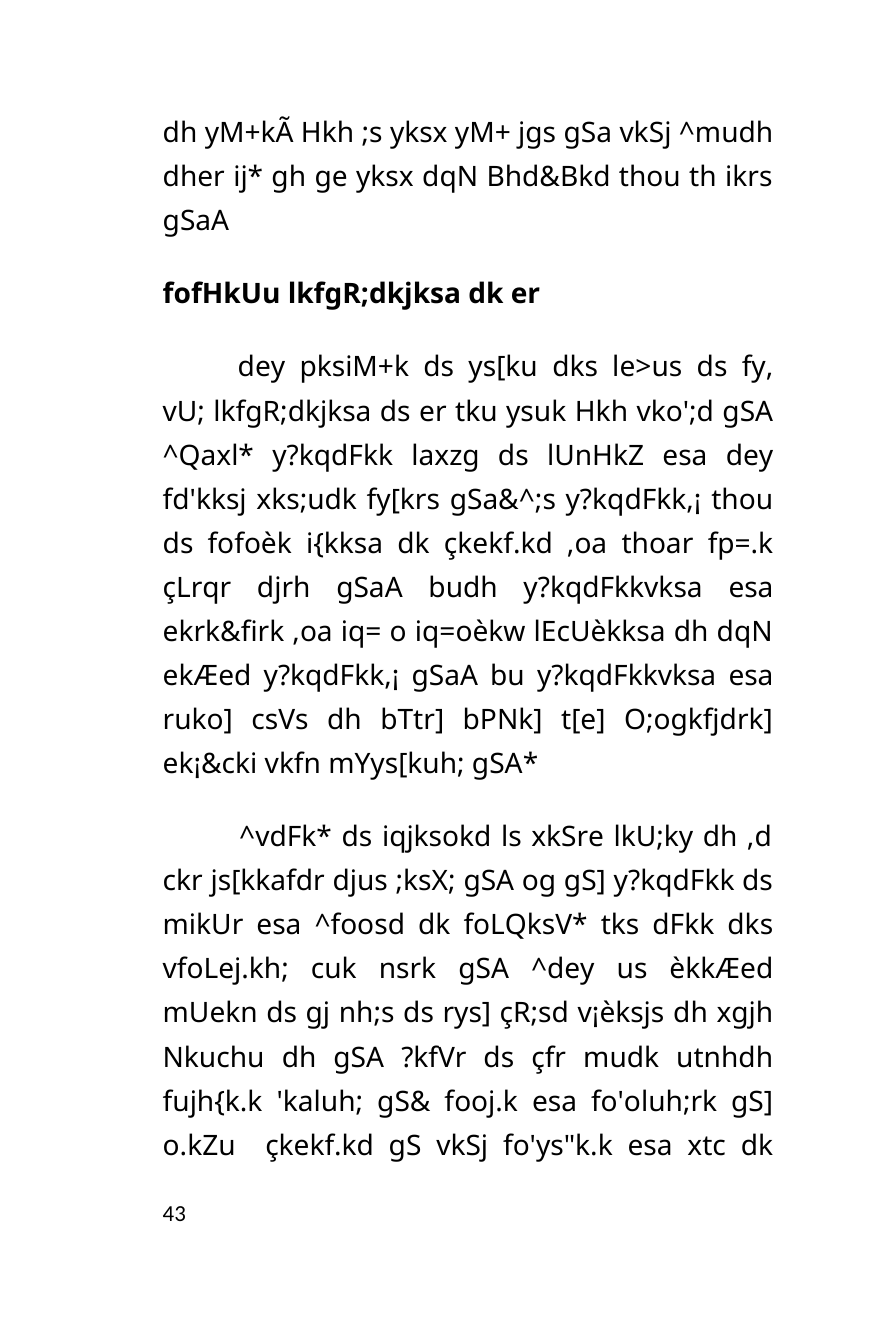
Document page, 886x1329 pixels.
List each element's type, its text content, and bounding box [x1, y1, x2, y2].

text dey pksiM+k ds ys[ku dks le>us ds fy, vU; lkfgR;dkjksa ds er tku ysuk Hkh vko';d gSA ^Qaxl* y?kqdFkk laxzg ds lUnHkZ esa dey fd'kksj xks;udk fy[krs gSa&^;s y?kqdFkk,¡ thou ds fofoèk i{kksa dk çkekf.kd ,oa thoar fp=.k çLrqr djrh gSaA budh y?kqdFkkvksa esa ekrk&firk ,oa iq= o iq=oèkw lEcUèkksa dh dqN ekÆed y?kqdFkk,¡ gSaA bu y?kqdFkkvksa esa ruko] csVs dh bTtr] bPNk] t[e] O;ogkfjdrk] ek¡&cki vkfn mYys[kuh; gSA* [162, 347, 774, 782]
text fofHkUu lkfgR;dkjksa dk er [162, 273, 774, 312]
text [162, 817, 774, 1163]
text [162, 112, 774, 239]
